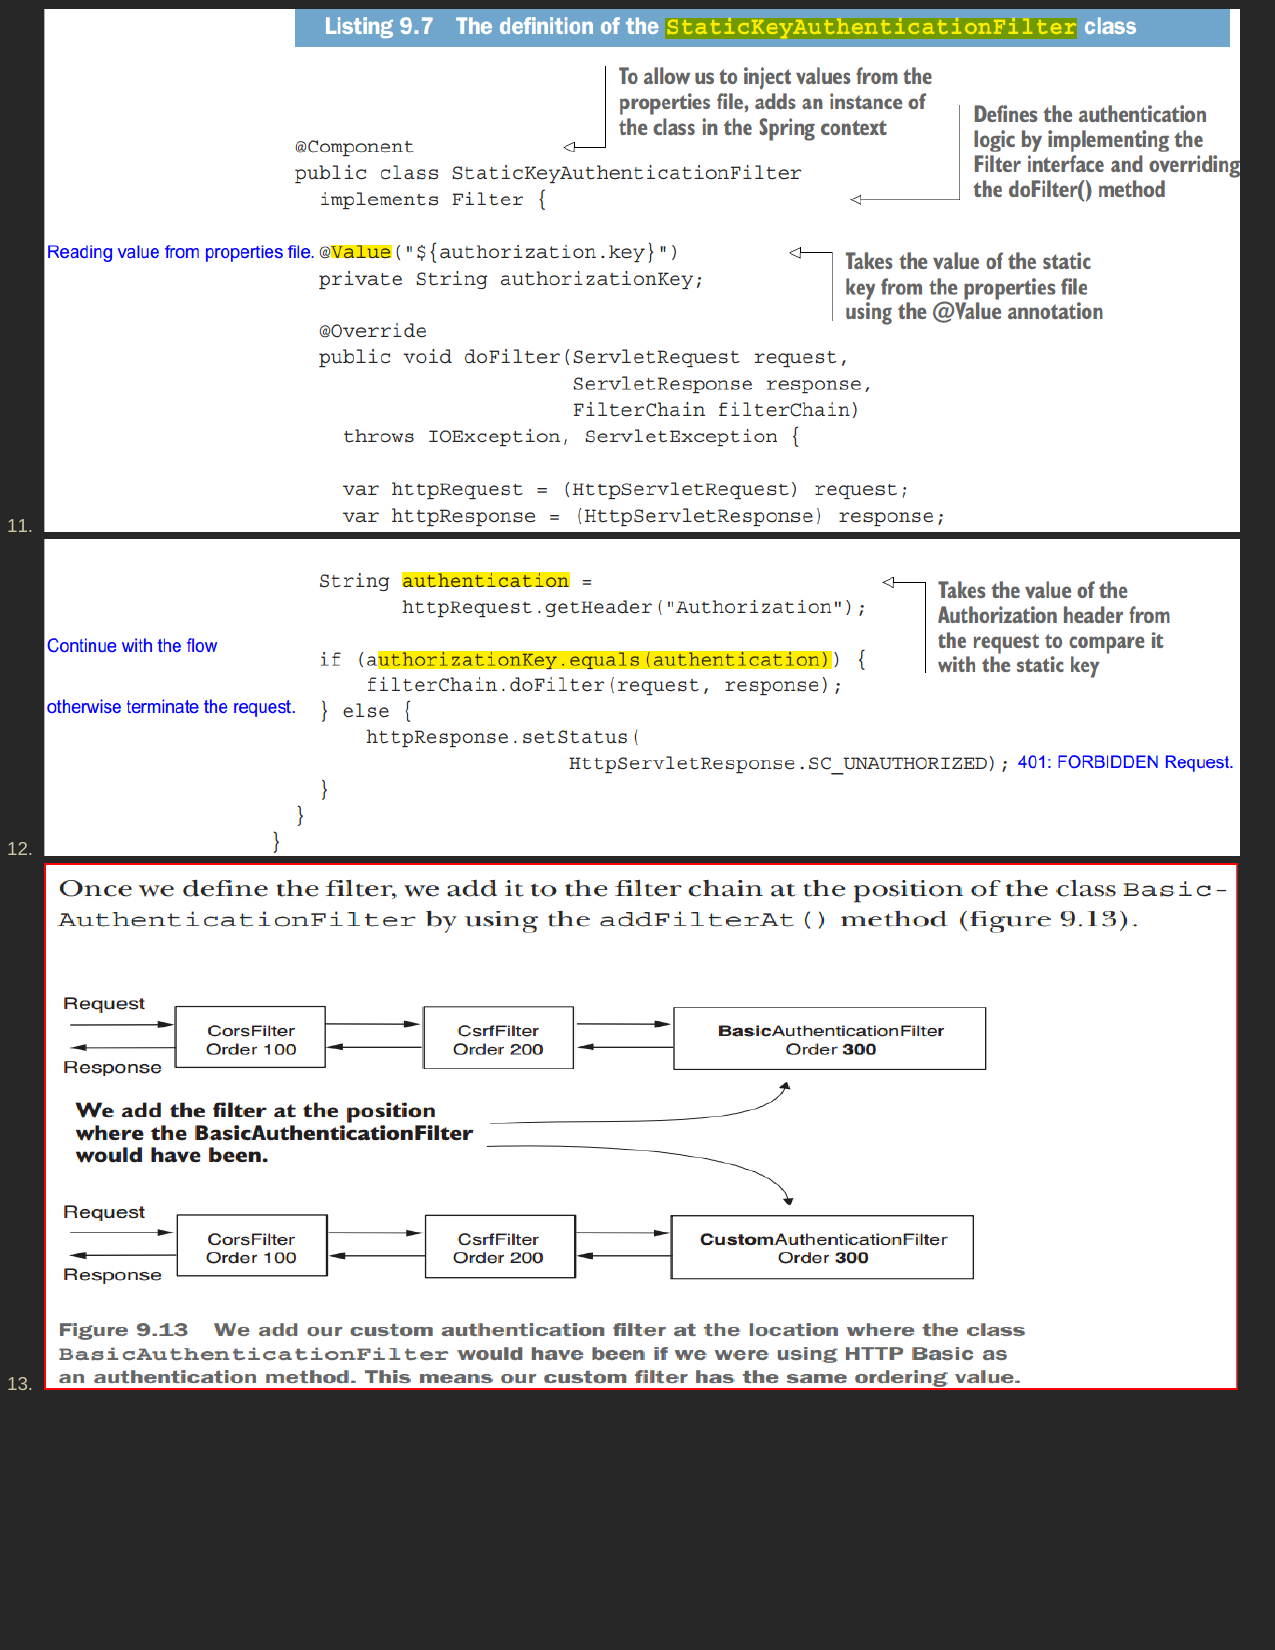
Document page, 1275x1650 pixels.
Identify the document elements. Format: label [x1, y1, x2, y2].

picture [44, 539, 1240, 856]
picture [44, 9, 1240, 532]
picture [46, 865, 1237, 1388]
